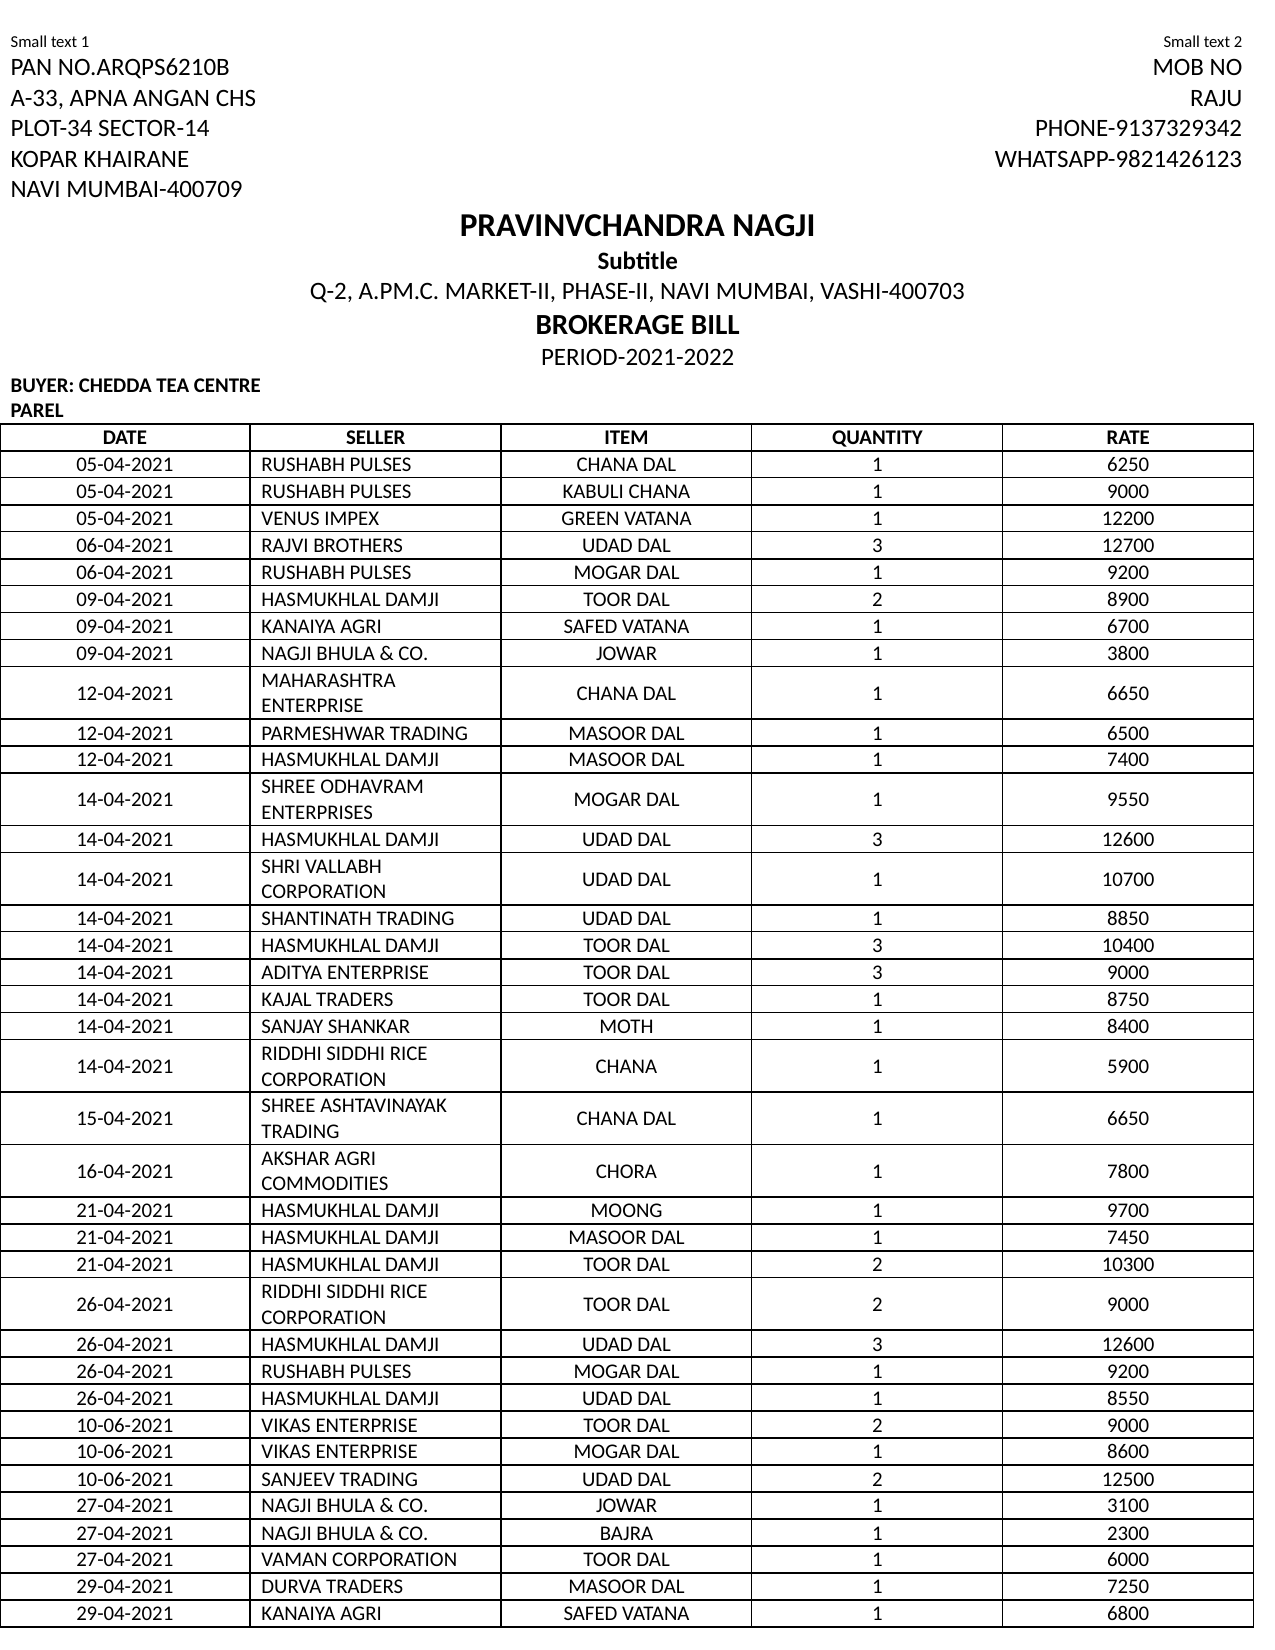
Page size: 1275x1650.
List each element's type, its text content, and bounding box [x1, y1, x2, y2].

table_cell 1 [752, 452, 1002, 477]
table_cell 14-04-2021 [1, 774, 249, 824]
table_cell 27-04-2021 [1, 1493, 249, 1518]
table_cell TOOR DAL [502, 1252, 751, 1277]
table_cell RUSHABH PULSES [251, 1358, 500, 1383]
table_cell 1 [752, 1225, 1002, 1250]
table_cell UDAD DAL [502, 826, 751, 851]
table_cell 1 [752, 1385, 1002, 1410]
table_cell 9000 [1003, 1278, 1253, 1329]
table_cell NAGJI BHULA & CO. [251, 1493, 500, 1518]
table_header ITEM [502, 425, 751, 450]
table_cell 26-04-2021 [1, 1278, 249, 1329]
table_cell CHANA [502, 1040, 751, 1091]
table_cell 15-04-2021 [1, 1093, 249, 1143]
table_cell 8850 [1003, 906, 1253, 931]
table_cell HASMUKHLAL DAMJI [251, 747, 500, 772]
table_cell 1 [752, 1145, 1002, 1196]
table_cell SAFED VATANA [502, 613, 751, 639]
table_cell 29-04-2021 [1, 1601, 249, 1626]
table_cell KANAIYA AGRI [251, 1601, 500, 1626]
table_cell 14-04-2021 [1, 1013, 249, 1039]
table_cell 16-04-2021 [1, 1145, 249, 1196]
table_cell 05-04-2021 [1, 506, 249, 531]
table_cell 09-04-2021 [1, 586, 249, 612]
table_cell MOGAR DAL [502, 560, 751, 585]
table_cell 27-04-2021 [1, 1520, 249, 1545]
table_cell 2300 [1003, 1520, 1253, 1545]
table_cell 8400 [1003, 1013, 1253, 1039]
table_cell HASMUKHLAL DAMJI [251, 1198, 500, 1223]
table_cell MASOOR DAL [502, 1225, 751, 1250]
table_cell MAHARASHTRA ENTERPRISE [251, 667, 500, 718]
table_cell 14-04-2021 [1, 960, 249, 985]
table_cell HASMUKHLAL DAMJI [251, 932, 500, 958]
table_cell 1 [752, 613, 1002, 639]
table_cell 14-04-2021 [1, 906, 249, 931]
table_cell 1 [752, 506, 1002, 531]
table_cell NAGJI BHULA & CO. [251, 1520, 500, 1545]
table_cell TOOR DAL [502, 932, 751, 958]
table_cell 21-04-2021 [1, 1225, 249, 1250]
table_cell 6650 [1003, 1093, 1253, 1143]
table_cell UDAD DAL [502, 853, 751, 904]
table_cell 8750 [1003, 986, 1253, 1012]
table_cell TOOR DAL [502, 960, 751, 985]
table_cell 26-04-2021 [1, 1358, 249, 1383]
table_header MOB NO RAJU PHONE-9137329342 WHATSAPP-9821426123 [626, 52, 1253, 204]
table_cell VIKAS ENTERPRISE [251, 1412, 500, 1437]
table_cell HASMUKHLAL DAMJI [251, 1331, 500, 1356]
table_cell RUSHABH PULSES [251, 452, 500, 477]
table_cell 2 [752, 1412, 1002, 1437]
table_cell 1 [752, 1520, 1002, 1545]
table_cell 26-04-2021 [1, 1385, 249, 1410]
table_cell MOGAR DAL [502, 774, 751, 824]
table_cell 1 [752, 1574, 1002, 1599]
table_cell 05-04-2021 [1, 478, 249, 504]
table_cell SHRI VALLABH CORPORATION [251, 853, 500, 904]
table_cell MASOOR DAL [502, 747, 751, 772]
table_cell MASOOR DAL [502, 1574, 751, 1599]
table_cell CHORA [502, 1145, 751, 1196]
table_cell 3 [752, 960, 1002, 985]
table_cell 09-04-2021 [1, 640, 249, 666]
table_cell 14-04-2021 [1, 932, 249, 958]
table_cell 14-04-2021 [1, 853, 249, 904]
table_cell 27-04-2021 [1, 1547, 249, 1572]
table_cell 9200 [1003, 560, 1253, 585]
table_header Small text 1 [0, 31, 626, 52]
table_cell HASMUKHLAL DAMJI [251, 586, 500, 612]
table_cell 6650 [1003, 667, 1253, 718]
table_cell ADITYA ENTERPRISE [251, 960, 500, 985]
table_cell 12700 [1003, 532, 1253, 558]
table_cell RUSHABH PULSES [251, 478, 500, 504]
table_cell 06-04-2021 [1, 560, 249, 585]
table_cell SHREE ODHAVRAM ENTERPRISES [251, 774, 500, 824]
table_cell HASMUKHLAL DAMJI [251, 1225, 500, 1250]
table_cell 05-04-2021 [1, 452, 249, 477]
table_cell 3100 [1003, 1493, 1253, 1518]
table_cell 7400 [1003, 747, 1253, 772]
table_cell 3 [752, 1331, 1002, 1356]
table_cell 1 [752, 667, 1002, 718]
table_cell VIKAS ENTERPRISE [251, 1439, 500, 1464]
table_cell 6700 [1003, 613, 1253, 639]
table_cell HASMUKHLAL DAMJI [251, 1385, 500, 1410]
table_cell 10-06-2021 [1, 1412, 249, 1437]
table_cell MOONG [502, 1198, 751, 1223]
table_header DATE [1, 425, 249, 450]
table_cell 7250 [1003, 1574, 1253, 1599]
table_cell PARMESHWAR TRADING [251, 720, 500, 745]
table_cell 1 [752, 720, 1002, 745]
table_cell 1 [752, 1493, 1002, 1518]
table_cell NAGJI BHULA & CO. [251, 640, 500, 666]
table_cell 09-04-2021 [1, 613, 249, 639]
table_cell 1 [752, 906, 1002, 931]
table_cell 06-04-2021 [1, 532, 249, 558]
table_cell 12600 [1003, 826, 1253, 851]
table_cell 10700 [1003, 853, 1253, 904]
table_cell JOWAR [502, 1493, 751, 1518]
table_cell 3800 [1003, 640, 1253, 666]
table_cell SHANTINATH TRADING [251, 906, 500, 931]
table_cell 12-04-2021 [1, 667, 249, 718]
table_cell 12-04-2021 [1, 720, 249, 745]
table_cell 1 [752, 986, 1002, 1012]
text BROKERAGE BILL PERIOD-2021-2022 [10, 306, 1264, 372]
table_cell CHANA DAL [502, 452, 751, 477]
table_cell KANAIYA AGRI [251, 613, 500, 639]
table_cell SANJEEV TRADING [251, 1466, 500, 1491]
table_cell UDAD DAL [502, 532, 751, 558]
table_cell 3 [752, 932, 1002, 958]
table_cell 7450 [1003, 1225, 1253, 1250]
table_cell 21-04-2021 [1, 1252, 249, 1277]
table_cell 8900 [1003, 586, 1253, 612]
table_header Small text 2 [626, 31, 1253, 52]
table_cell 14-04-2021 [1, 986, 249, 1012]
table_cell 1 [752, 1601, 1002, 1626]
table_cell TOOR DAL [502, 1278, 751, 1329]
table_cell RUSHABH PULSES [251, 560, 500, 585]
table_cell 8550 [1003, 1385, 1253, 1410]
table_cell TOOR DAL [502, 1547, 751, 1572]
table_cell SHREE ASHTAVINAYAK TRADING [251, 1093, 500, 1143]
table_cell 9700 [1003, 1198, 1253, 1223]
table_cell 1 [752, 640, 1002, 666]
table_cell 1 [752, 1093, 1002, 1143]
table_cell 9200 [1003, 1358, 1253, 1383]
table_cell HASMUKHLAL DAMJI [251, 1252, 500, 1277]
table_cell 26-04-2021 [1, 1331, 249, 1356]
table_cell 6000 [1003, 1547, 1253, 1572]
table_cell 3 [752, 826, 1002, 851]
table_cell RIDDHI SIDDHI RICE CORPORATION [251, 1278, 500, 1329]
table_cell JOWAR [502, 640, 751, 666]
table_cell 9000 [1003, 1412, 1253, 1437]
table_cell MOGAR DAL [502, 1439, 751, 1464]
table_cell 12-04-2021 [1, 747, 249, 772]
table_cell CHANA DAL [502, 667, 751, 718]
table_cell 6250 [1003, 452, 1253, 477]
table_cell 2 [752, 1252, 1002, 1277]
table_cell DURVA TRADERS [251, 1574, 500, 1599]
table_cell HASMUKHLAL DAMJI [251, 826, 500, 851]
table_cell 10-06-2021 [1, 1466, 249, 1491]
table_cell 8600 [1003, 1439, 1253, 1464]
table_cell 10-06-2021 [1, 1439, 249, 1464]
table_cell 6800 [1003, 1601, 1253, 1626]
table_cell 12600 [1003, 1331, 1253, 1356]
table_cell 1 [752, 747, 1002, 772]
table_cell 1 [752, 1547, 1002, 1572]
table_cell 5900 [1003, 1040, 1253, 1091]
table_cell MASOOR DAL [502, 720, 751, 745]
table_cell MOGAR DAL [502, 1358, 751, 1383]
table_cell GREEN VATANA [502, 506, 751, 531]
table_cell BAJRA [502, 1520, 751, 1545]
table_cell 1 [752, 1040, 1002, 1091]
text PRAVINVCHANDRA NAGJI Subtitle Q-2, A.PM.C. MARKET-II, PHASE-II, NAVI MUMBAI, VASHI-400703 [10, 204, 1264, 306]
table_cell 6500 [1003, 720, 1253, 745]
table_cell RIDDHI SIDDHI RICE CORPORATION [251, 1040, 500, 1091]
table_cell TOOR DAL [502, 986, 751, 1012]
table_cell 14-04-2021 [1, 1040, 249, 1091]
table_cell 1 [752, 1013, 1002, 1039]
table_cell 2 [752, 1466, 1002, 1491]
table_cell TOOR DAL [502, 586, 751, 612]
table_cell 9000 [1003, 960, 1253, 985]
table_cell CHANA DAL [502, 1093, 751, 1143]
table_header QUANTITY [752, 425, 1002, 450]
table_cell AKSHAR AGRI COMMODITIES [251, 1145, 500, 1196]
table_cell 2 [752, 1278, 1002, 1329]
table_cell KABULI CHANA [502, 478, 751, 504]
table_cell 9550 [1003, 774, 1253, 824]
table_cell TOOR DAL [502, 1412, 751, 1437]
table_header SELLER [251, 425, 500, 450]
table_cell RAJVI BROTHERS [251, 532, 500, 558]
table_cell 9000 [1003, 478, 1253, 504]
table_cell 14-04-2021 [1, 826, 249, 851]
table_cell 1 [752, 853, 1002, 904]
table_cell VAMAN CORPORATION [251, 1547, 500, 1572]
table_cell 2 [752, 586, 1002, 612]
table_cell 12200 [1003, 506, 1253, 531]
table_cell 21-04-2021 [1, 1198, 249, 1223]
table_cell UDAD DAL [502, 1385, 751, 1410]
table_cell 7800 [1003, 1145, 1253, 1196]
table_cell UDAD DAL [502, 1331, 751, 1356]
table_cell 1 [752, 1198, 1002, 1223]
table_cell VENUS IMPEX [251, 506, 500, 531]
table_cell 12500 [1003, 1466, 1253, 1491]
table_cell 10400 [1003, 932, 1253, 958]
table_header RATE [1003, 425, 1253, 450]
table_cell MOTH [502, 1013, 751, 1039]
table_cell 1 [752, 478, 1002, 504]
table_cell 1 [752, 774, 1002, 824]
table_cell 29-04-2021 [1, 1574, 249, 1599]
table_cell 10300 [1003, 1252, 1253, 1277]
table_cell 3 [752, 532, 1002, 558]
table_header PAN NO.ARQPS6210B A-33, APNA ANGAN CHS PLOT-34 SECTOR-14 KOPAR KHAIRANE NAVI MUMBAI-400709 [0, 52, 626, 204]
table_cell UDAD DAL [502, 906, 751, 931]
table_cell 1 [752, 560, 1002, 585]
table_cell UDAD DAL [502, 1466, 751, 1491]
table_cell 1 [752, 1439, 1002, 1464]
table_cell KAJAL TRADERS [251, 986, 500, 1012]
table_cell SANJAY SHANKAR [251, 1013, 500, 1039]
table_cell 1 [752, 1358, 1002, 1383]
table_cell SAFED VATANA [502, 1601, 751, 1626]
text BUYER: CHEDDA TEA CENTRE PAREL [10, 372, 1264, 423]
